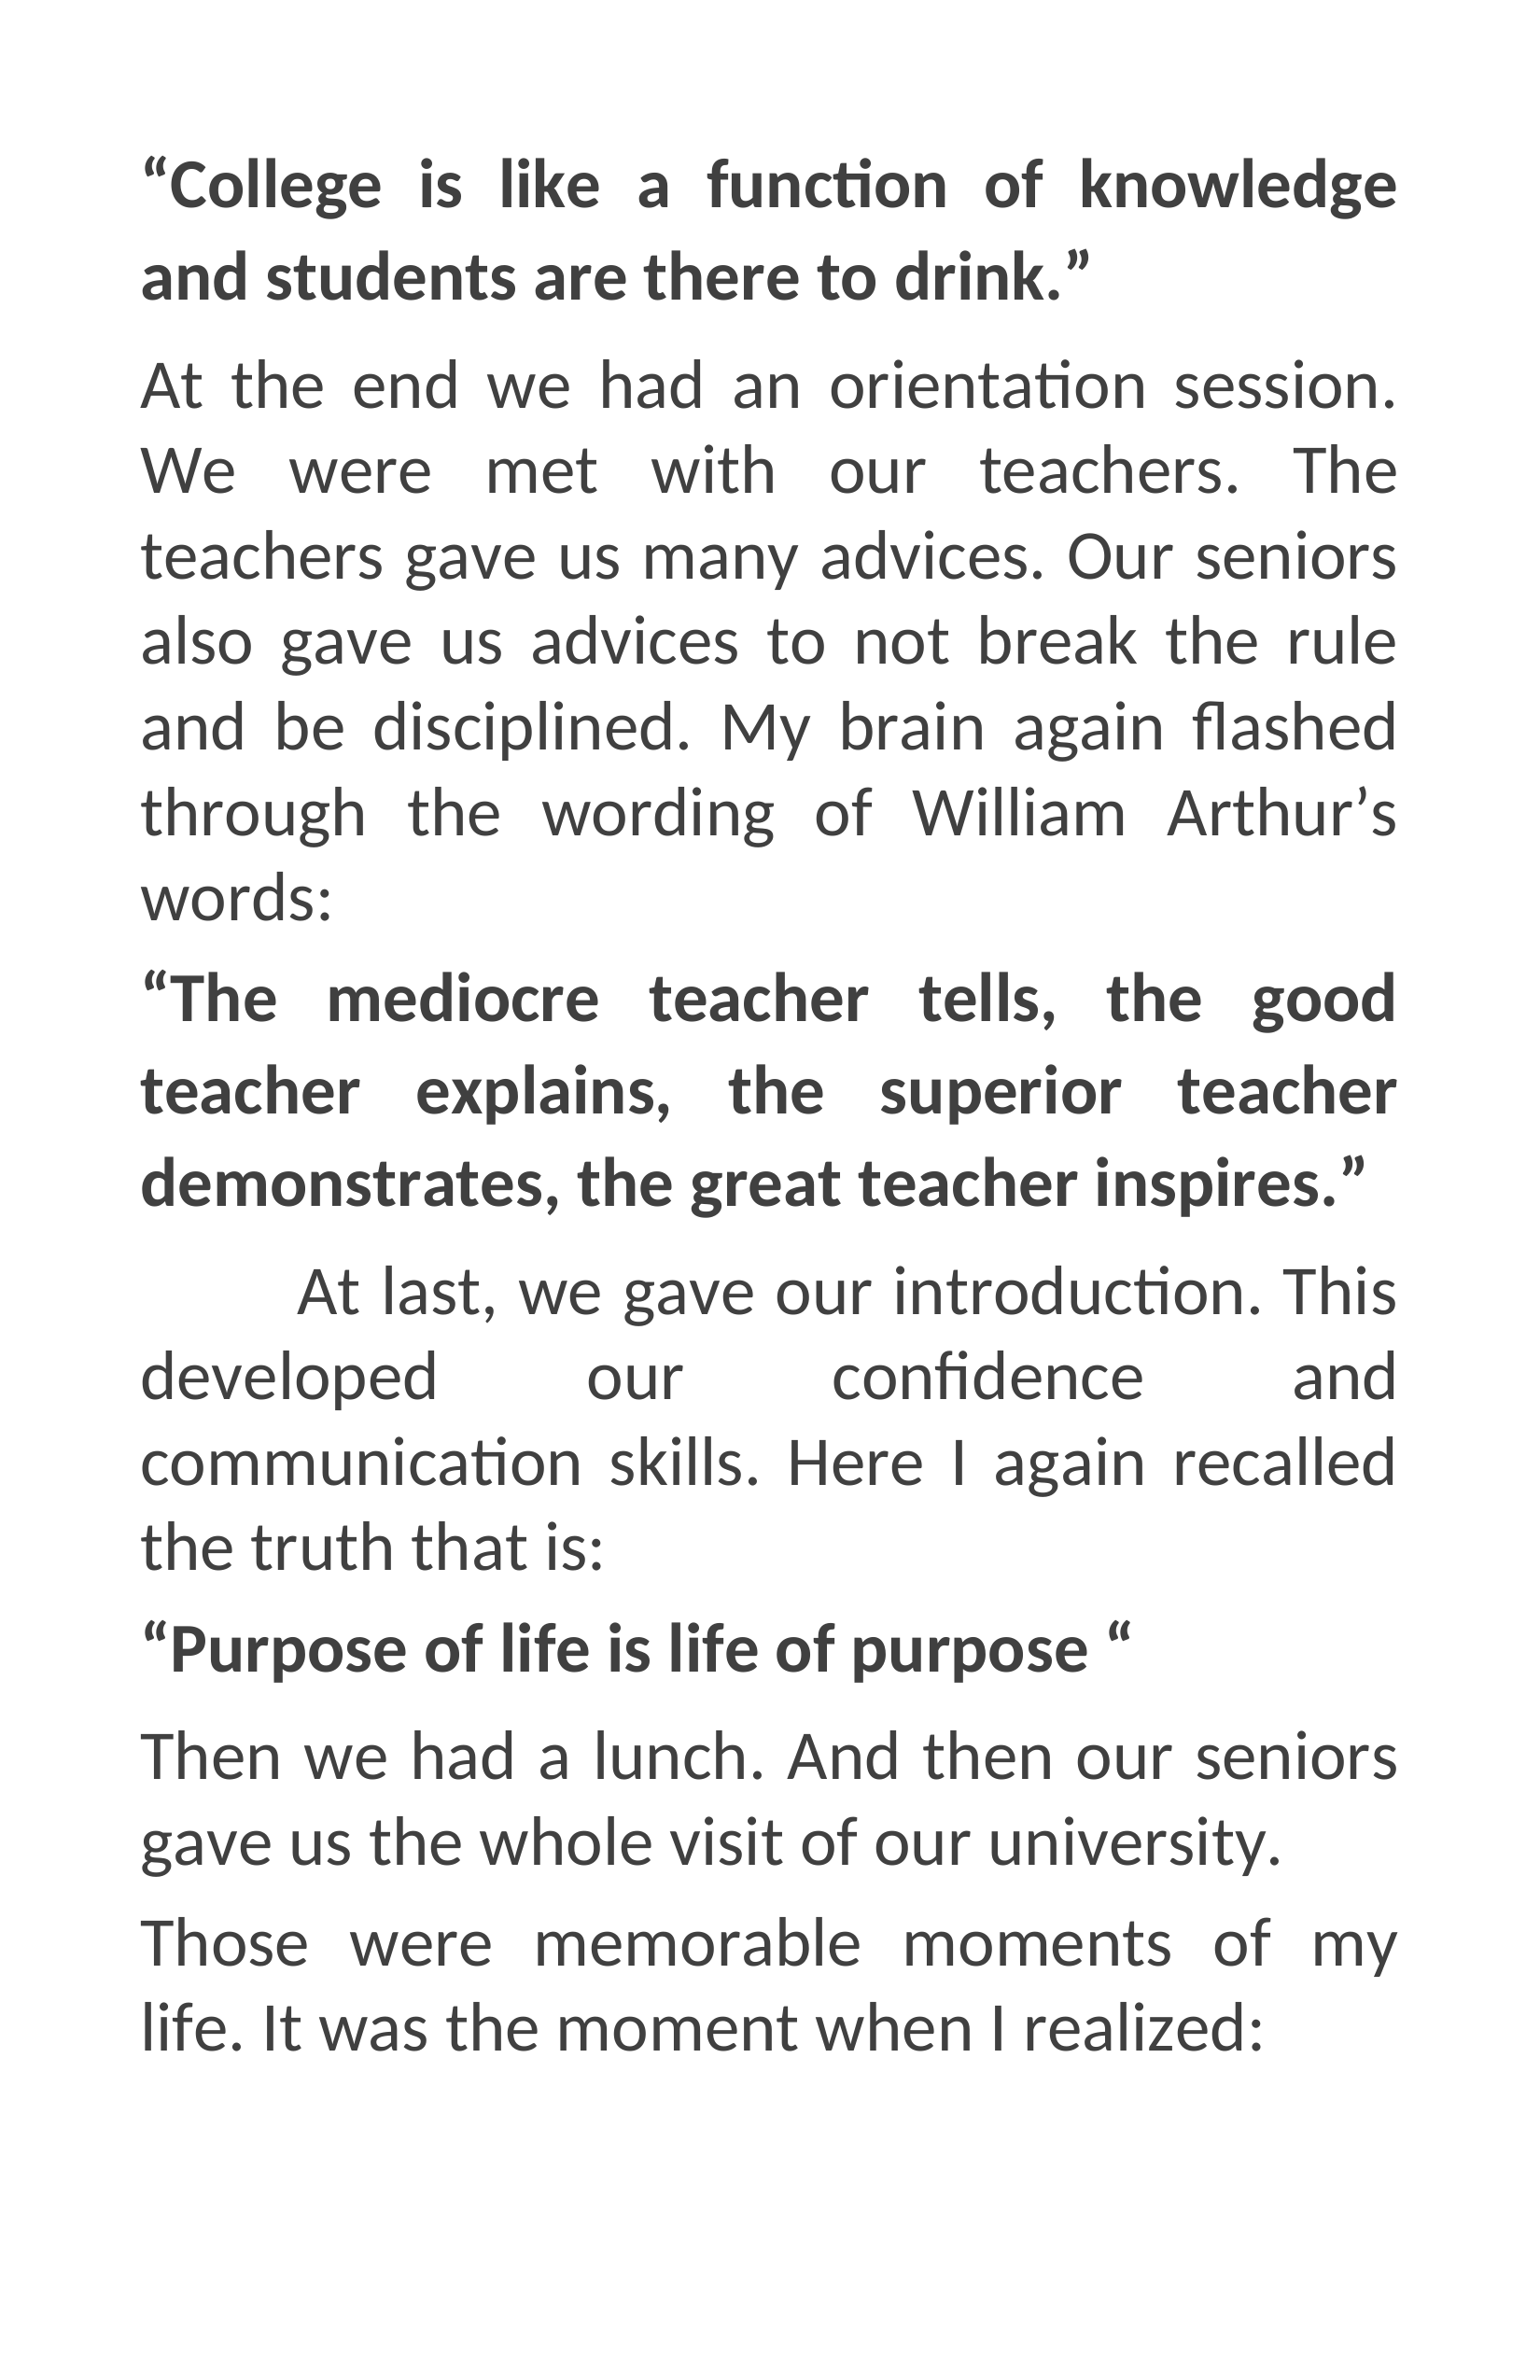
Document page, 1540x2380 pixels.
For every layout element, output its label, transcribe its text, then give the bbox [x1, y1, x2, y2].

text “The mediocre teacher tells, the good teacher explains, the superior teacher demonstrates, the great teacher inspires.” [140, 954, 1400, 1224]
text At last, we gave our introduction. This developed our confidence and communication skills. Here I again recalled the truth that is: [140, 1246, 1400, 1588]
text Then we had a lunch. And then our seniors gave us the whole visit of our university. [140, 1712, 1400, 1883]
text “College is like a function of knowledge and students are there to drink.” [140, 140, 1400, 317]
text Those were memorable moments of my life. It was the moment when I realized: [140, 1897, 1400, 2069]
text At the end we had an orientation session. We were met with our teachers. The teachers gave us many advices. Our seniors also gave us advices to not break the rule and be disciplined. My brain again flashed through the wording of William Arthur’s words: [140, 340, 1400, 938]
text “Purpose of life is life of purpose “ [140, 1603, 1400, 1689]
